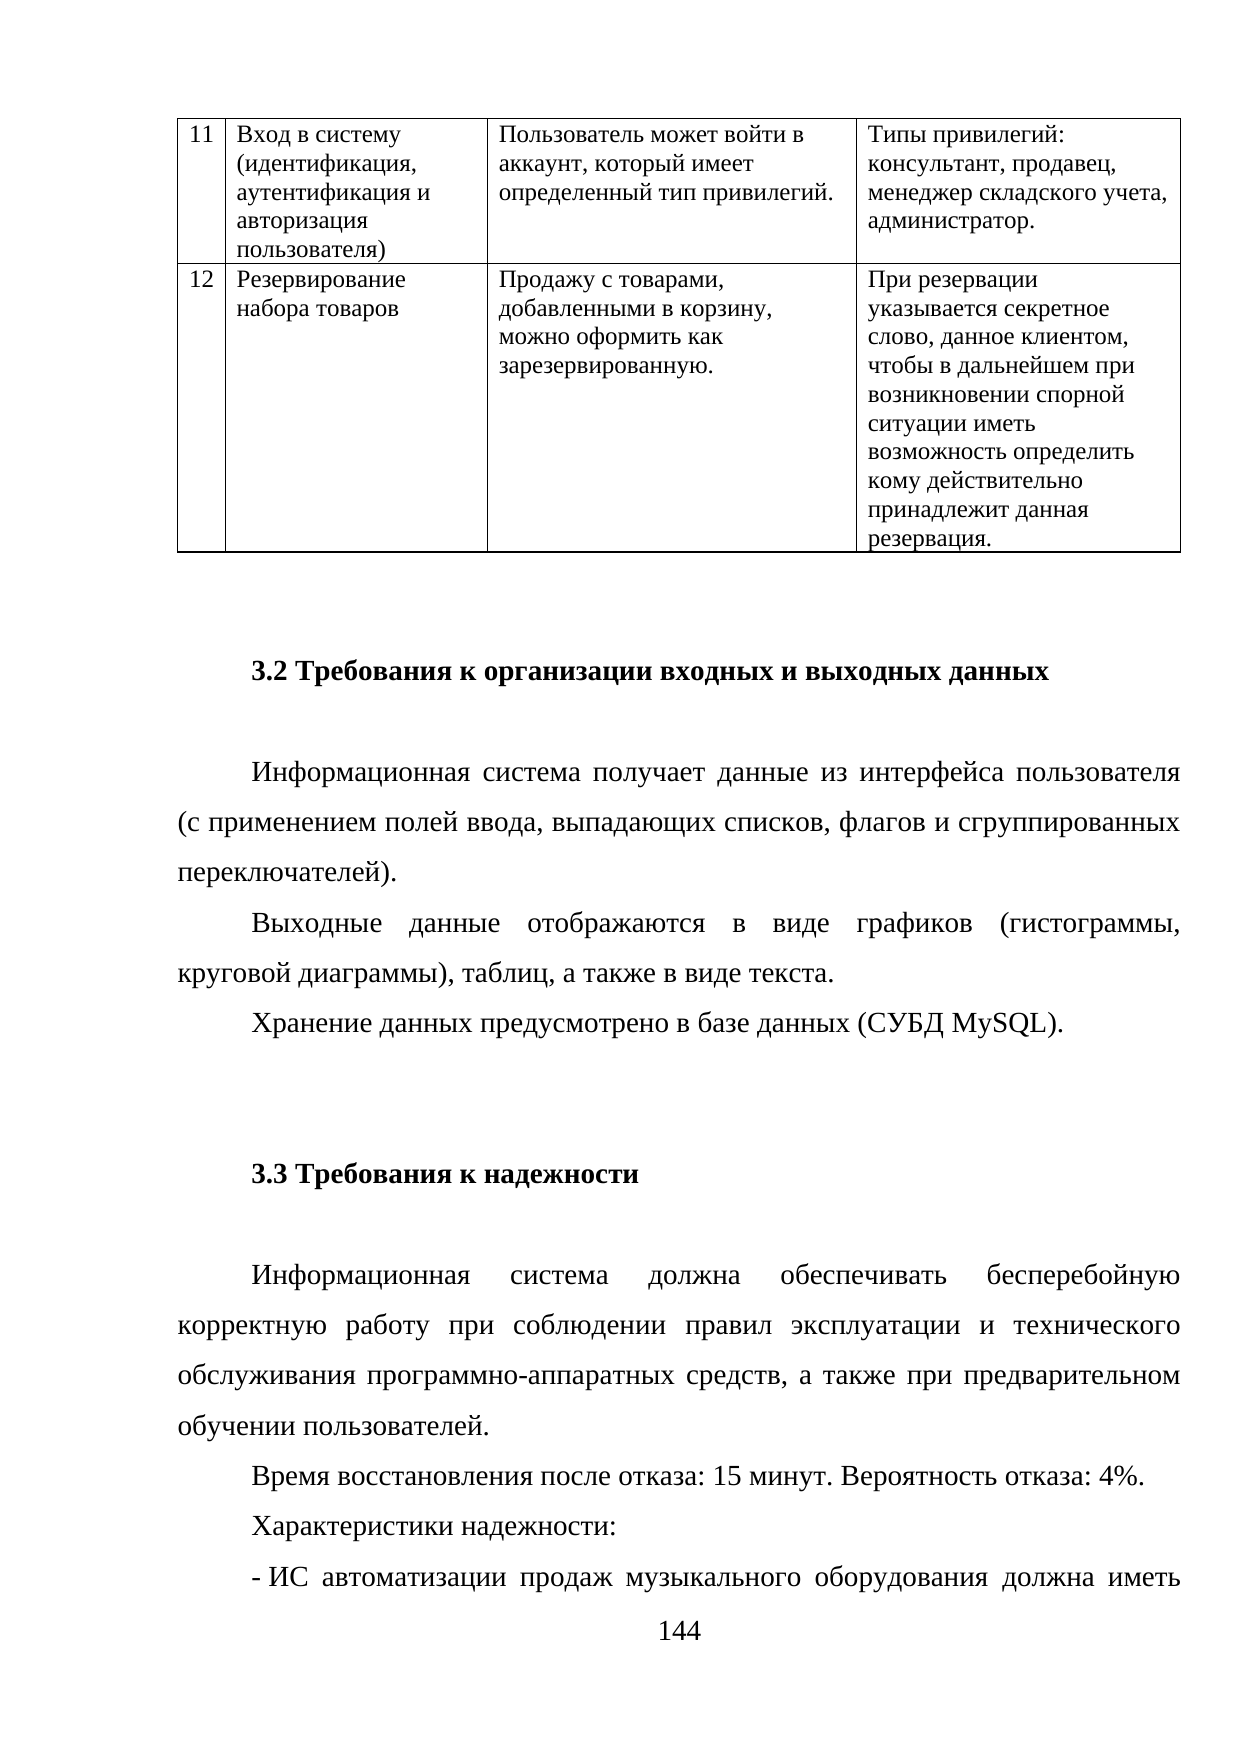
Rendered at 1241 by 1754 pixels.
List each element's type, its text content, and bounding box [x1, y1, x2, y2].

table_cell Типы привилегий: консультант, продавец, менеджер складского учета, администратор. [857, 119, 1180, 263]
text Информационная система должна обеспечивать бесперебойную корректную работу при соблюдении правил эксплуатации и технического обслуживания программно-аппаратных средств, а также при предварительном обучении пользователей. [177, 1257, 1181, 1441]
text Выходные данные отображаются в виде графиков (гистограммы, круговой диаграммы), таблиц, а также в виде текста. [177, 905, 1181, 988]
table_cell Резервирование набора товаров [226, 264, 487, 551]
table_cell Вход в систему (идентификация, аутентификация и авторизация пользователя) [226, 119, 487, 263]
text Информационная система получает данные из интерфейса пользователя (с применением полей ввода, выпадающих списков, флагов и сгруппированных переключателей). [177, 754, 1181, 888]
table_cell 11 [178, 119, 225, 263]
table_cell Продажу с товарами, добавленными в корзину, можно оформить как зарезервированную. [488, 264, 856, 551]
text Хранение данных предусмотрено в базе данных (СУБД MySQL). [177, 1005, 1181, 1039]
subtitle 3.2 Требования к организации входных и выходных данных [177, 653, 1181, 687]
table_cell При резервации указывается секретное слово, данное клиентом, чтобы в дальнейшем при возникновении спорной ситуации иметь возможность определить кому действительно принадлежит данная резервация. [857, 264, 1180, 551]
table_cell Пользователь может войти в аккаунт, который имеет определенный тип привилегий. [488, 119, 856, 263]
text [177, 1559, 1181, 1592]
subtitle 3.3 Требования к надежности [177, 1156, 1181, 1190]
text Время восстановления после отказа: 15 минут. Вероятность отказа: 4%. [177, 1458, 1181, 1492]
text Характеристики надежности: [177, 1508, 1181, 1542]
table_cell 12 [178, 264, 225, 551]
